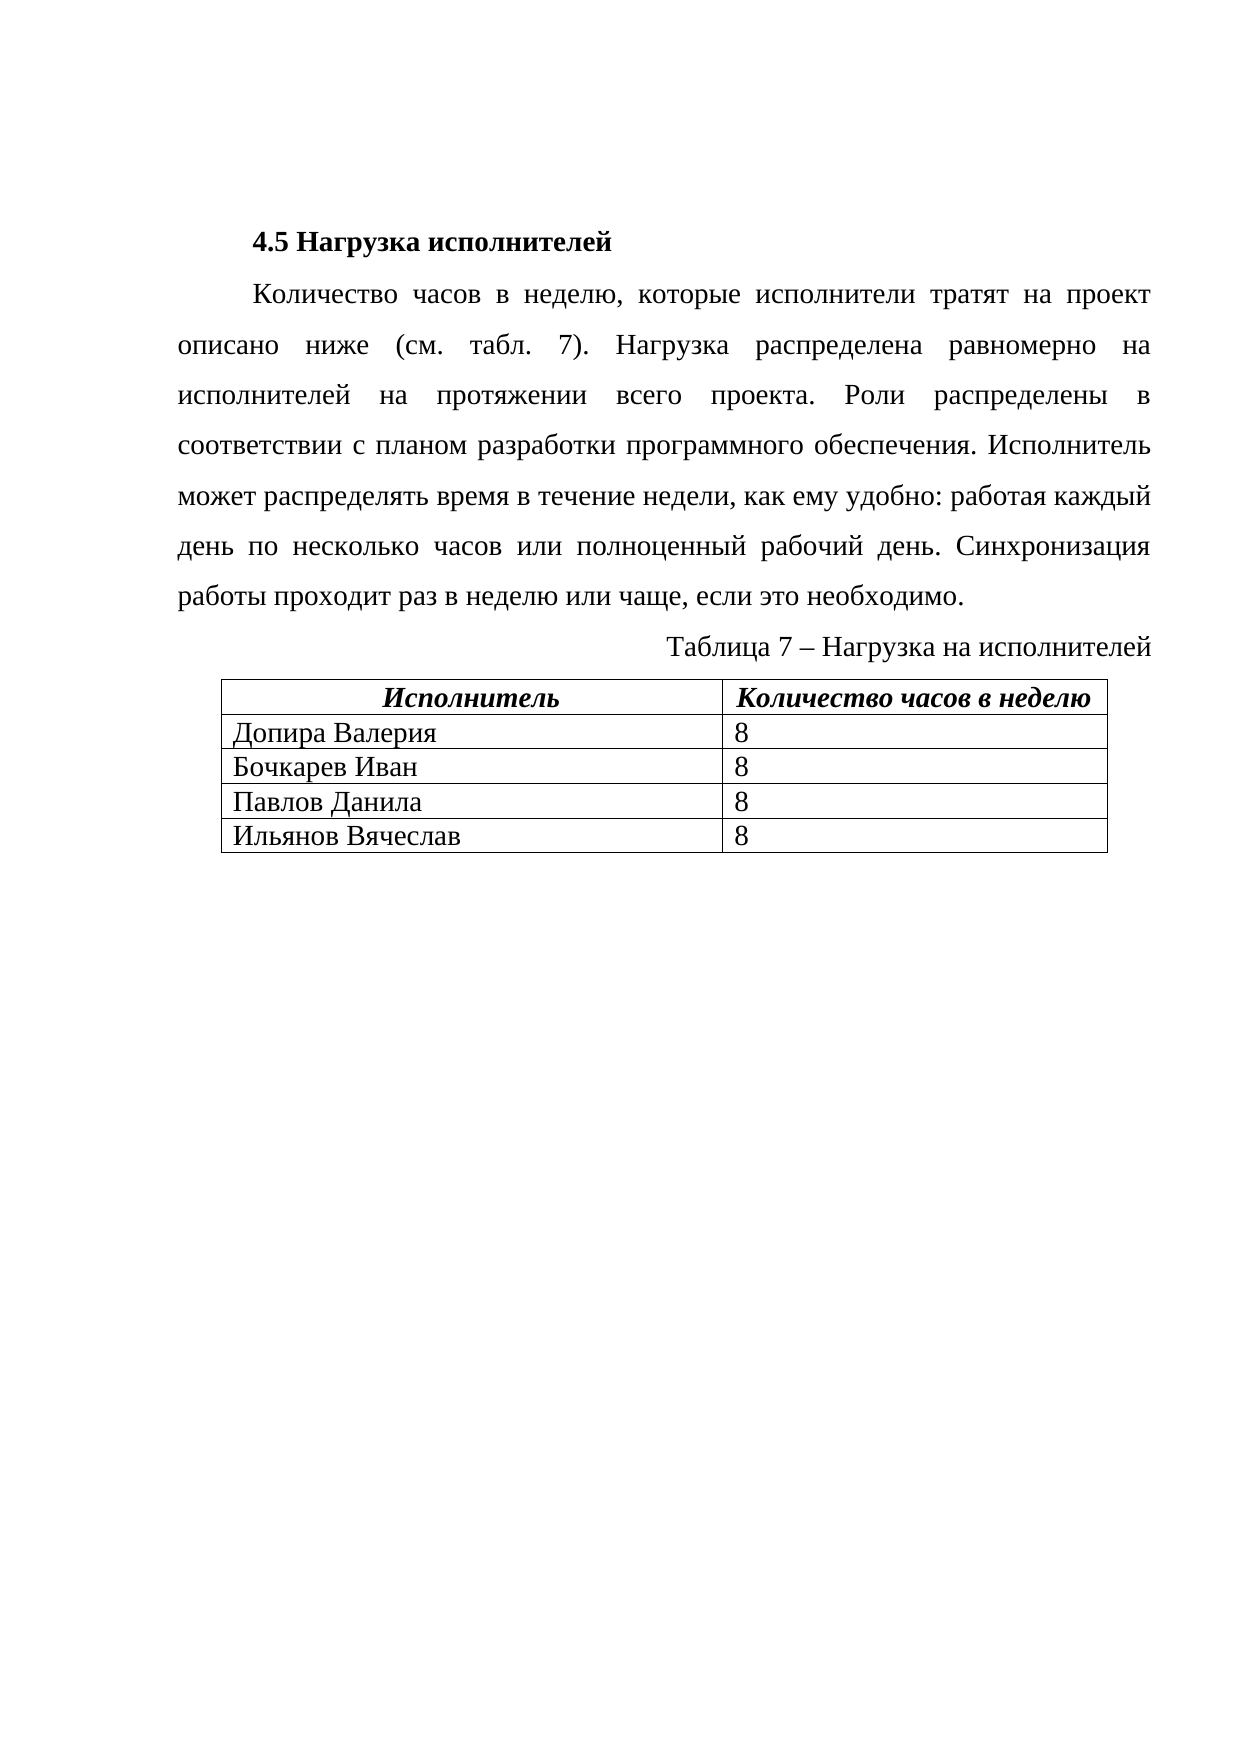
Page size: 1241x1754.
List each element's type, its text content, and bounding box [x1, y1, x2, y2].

table_cell Бочкарев Иван [222, 749, 722, 783]
table_header Исполнитель [222, 680, 722, 714]
table_cell Павлов Данила [222, 784, 722, 817]
table_cell Допира Валерия [222, 715, 722, 748]
table_cell 8 [723, 819, 1107, 852]
table_cell 8 [723, 715, 1107, 748]
text 4.5 Нагрузка исполнителей [177, 224, 1152, 257]
table_cell 8 [723, 784, 1107, 817]
text Количество часов в неделю, которые исполнители тратят на проект описано ниже (см. табл. 7). Нагрузка распределена равномерно на исполнителей на протяжении всего проекта. Роли распределены в соответствии с планом разработки программного обеспечения. Исполнитель может распределять время в течение недели, как ему удобно: работая каждый день по несколько часов или полноценный рабочий день. Синхронизация работы проходит раз в неделю или чаще, если это необходимо. [177, 277, 1152, 612]
table_cell 8 [723, 749, 1107, 783]
table_cell Ильянов Вячеслав [222, 819, 722, 852]
text Таблица 7 – Нагрузка на исполнителей [177, 629, 1152, 662]
table_header Количество часов в неделю [723, 680, 1107, 714]
